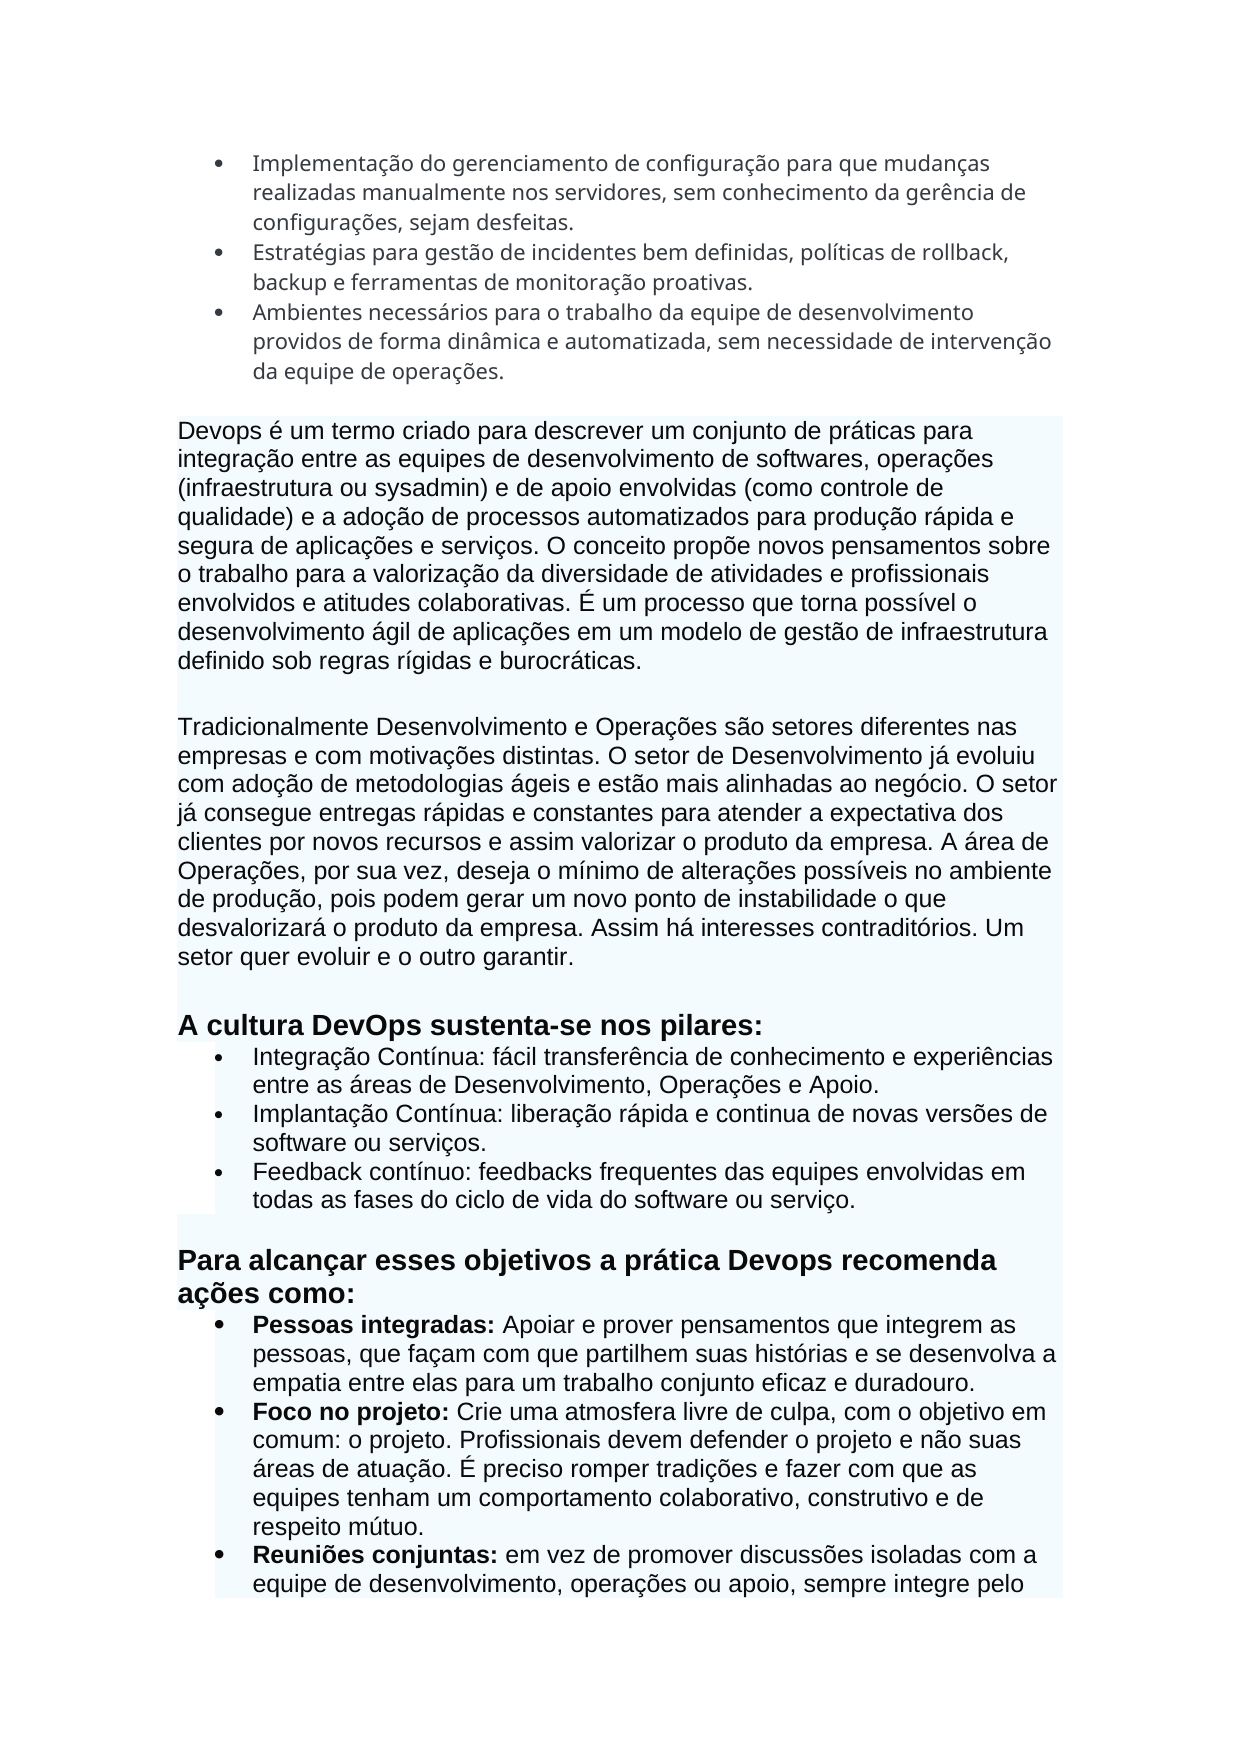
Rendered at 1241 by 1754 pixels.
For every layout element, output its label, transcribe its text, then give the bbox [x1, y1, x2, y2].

list Foco no projeto: Crie uma atmosfera livre de culpa, com o objetivo em comum: o projeto. Profissionais devem defender o projeto e não suas áreas de atuação. É preciso romper tradições e fazer com que as equipes tenham um comportamento colaborativo, construtivo e de respeito mútuo. [215, 1396, 1063, 1540]
list Implantação Contínua: liberação rápida e continua de novas versões de software ou serviços. [215, 1099, 1063, 1157]
text A cultura DevOps sustenta-se nos pilares: [177, 1008, 1063, 1042]
list Estratégias para gestão de incidentes bem definidas, políticas de rollback, backup e ferramentas de monitoração proativas. [215, 237, 1063, 297]
list Feedback contínuo: feedbacks frequentes das equipes envolvidas em todas as fases do ciclo de vida do software ou serviço. [215, 1157, 1063, 1214]
text Tradicionalmente Desenvolvimento e Operações são setores diferentes nas empresas e com motivações distintas. O setor de Desenvolvimento já evoluiu com adoção de metodologias ágeis e estão mais alinhadas ao negócio. O setor já consegue entregas rápidas e constantes para atender a expectativa dos clientes por novos recursos e assim valorizar o produto da empresa. A área de Operações, por sua vez, deseja o mínimo de alterações possíveis no ambiente de produção, pois podem gerar um novo ponto de instabilidade o que desvalorizará o produto da empresa. Assim há interesses contraditórios. Um setor quer evoluir e o outro garantir. [177, 712, 1063, 971]
list Integração Contínua: fácil transferência de conhecimento e experiências entre as áreas de Desenvolvimento, Operações e Apoio. [215, 1042, 1063, 1099]
text Devops é um termo criado para descrever um conjunto de práticas para integração entre as equipes de desenvolvimento de softwares, operações (infraestrutura ou sysadmin) e de apoio envolvidas (como controle de qualidade) e a adoção de processos automatizados para produção rápida e segura de aplicações e serviços. O conceito propõe novos pensamentos sobre o trabalho para a valorização da diversidade de atividades e profissionais envolvidos e atitudes colaborativas. É um processo que torna possível o desenvolvimento ágil de aplicações em um modelo de gestão de infraestrutura definido sob regras rígidas e burocráticas. [177, 416, 1063, 674]
list Pessoas integradas: Apoiar e prover pensamentos que integrem as pessoas, que façam com que partilhem suas histórias e se desenvolva a empatia entre elas para um trabalho conjunto eficaz e duradouro. [215, 1310, 1063, 1396]
text Para alcançar esses objetivos a prática Devops recomenda ações como: [177, 1243, 1063, 1310]
